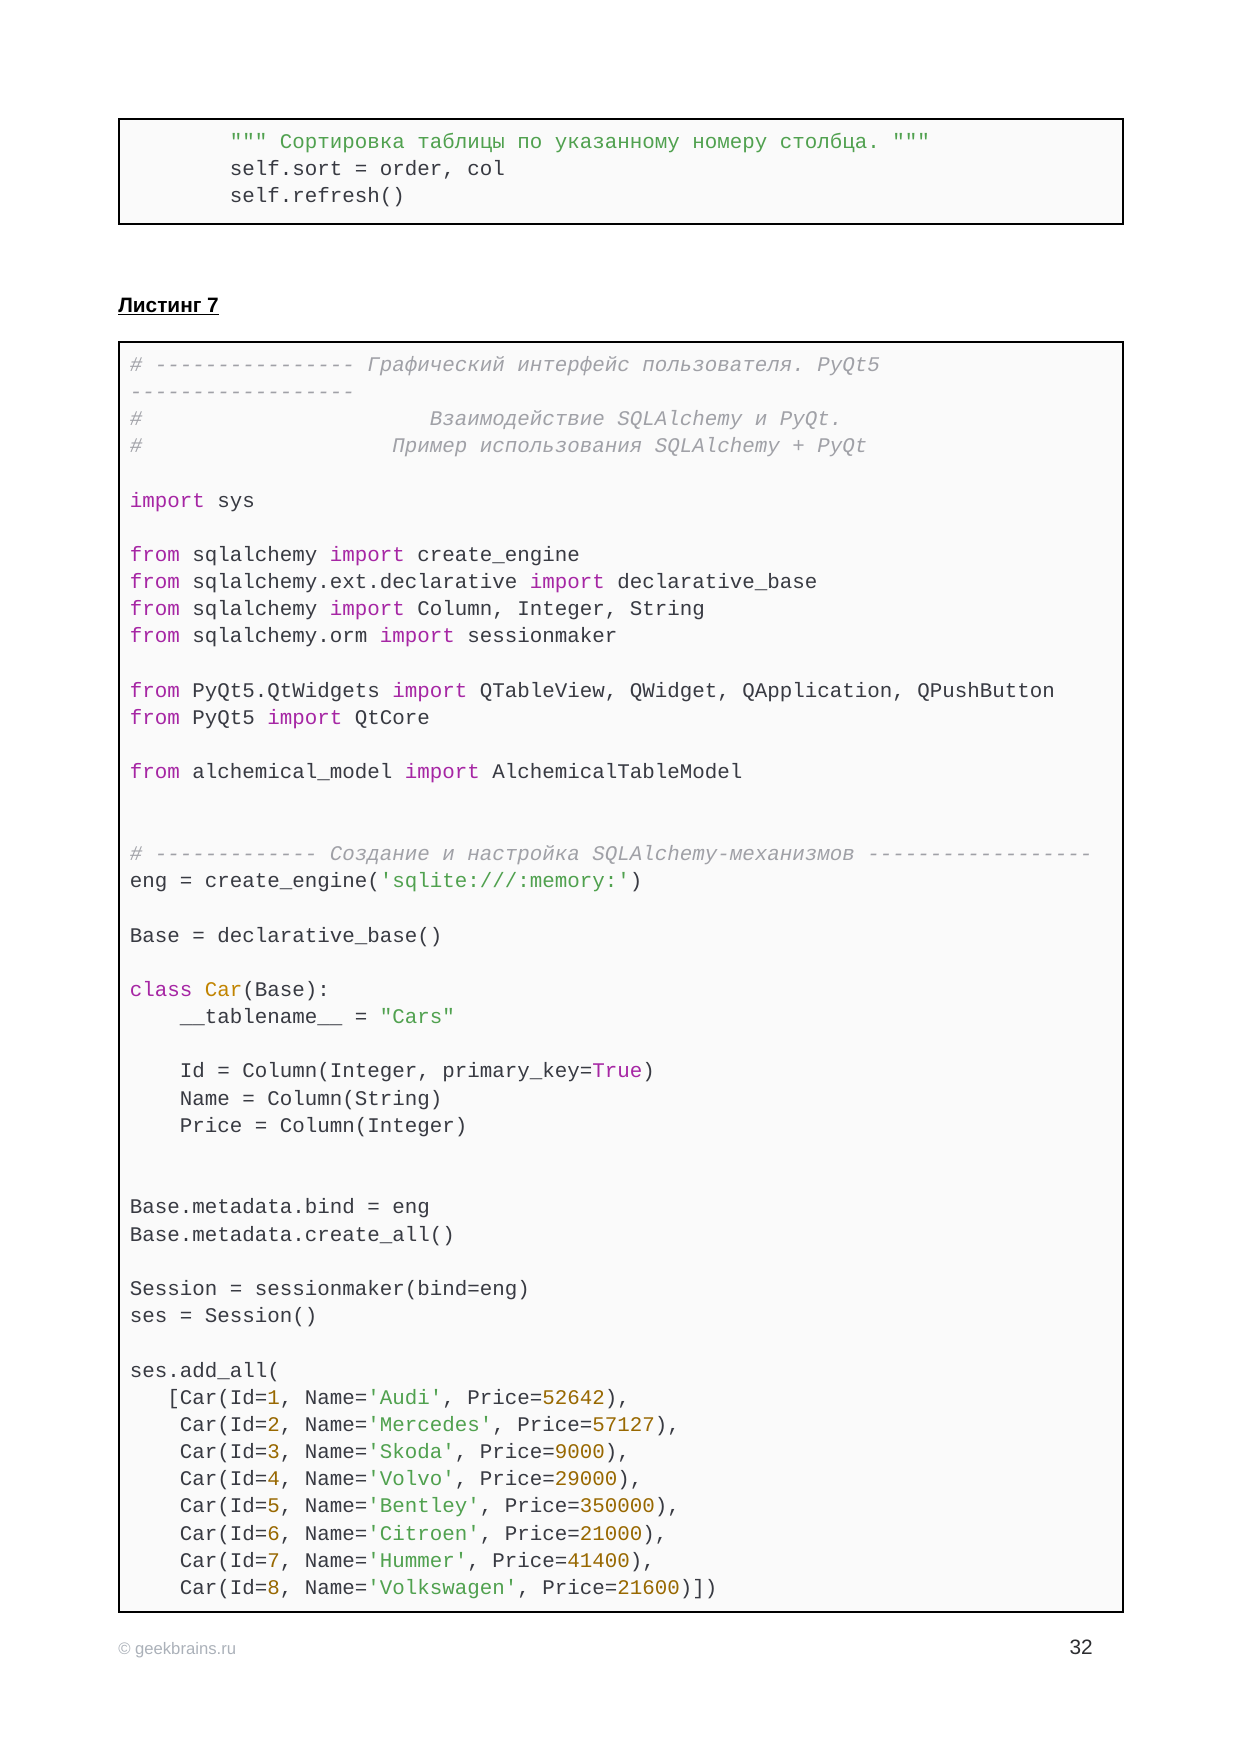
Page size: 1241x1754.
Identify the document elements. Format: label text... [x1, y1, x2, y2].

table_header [120, 120, 1122, 223]
text Листинг 7 [118, 293, 1122, 317]
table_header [120, 343, 1122, 1611]
